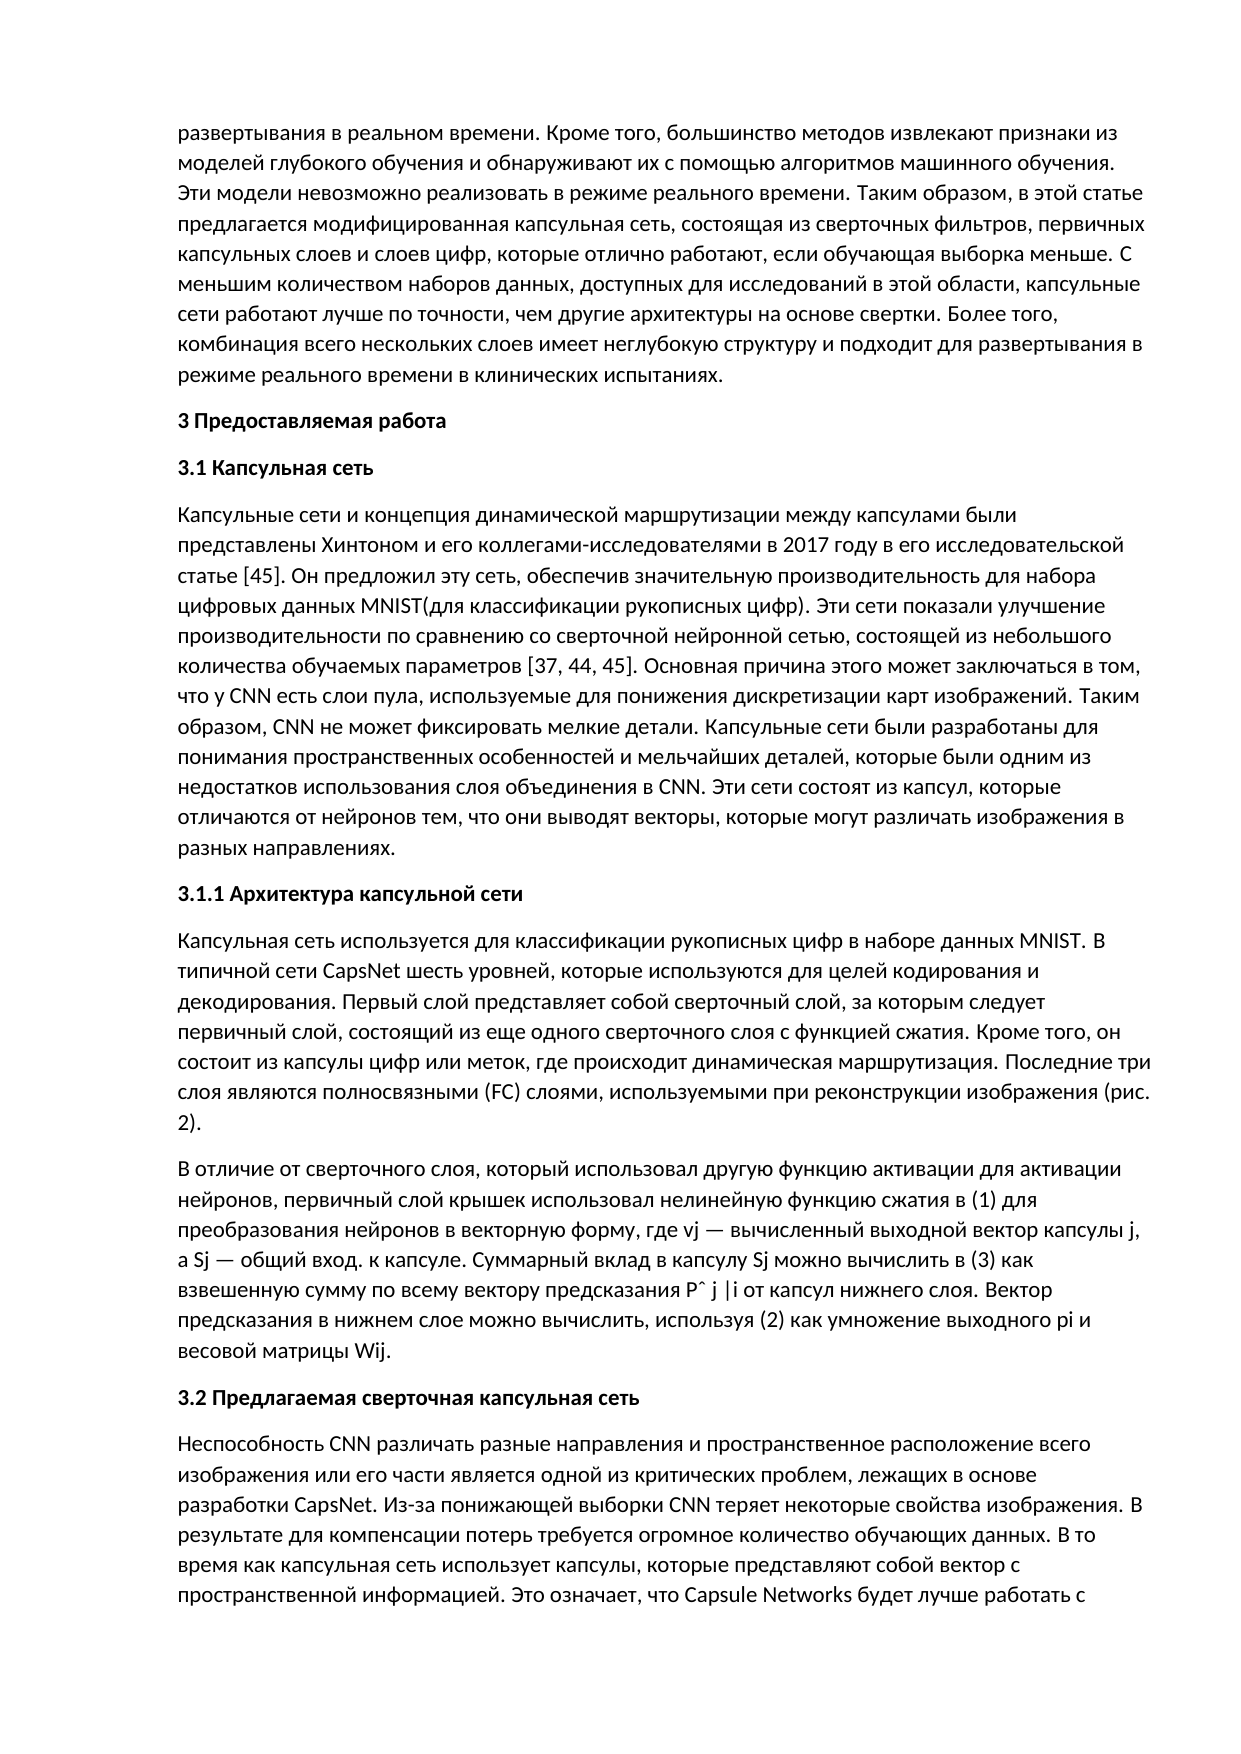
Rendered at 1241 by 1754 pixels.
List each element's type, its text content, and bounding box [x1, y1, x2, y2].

text 3 Предоставляемая работа [177, 407, 1152, 435]
text 3.2 Предлагаемая сверточная капсульная сеть [177, 1383, 1152, 1411]
text 3.1 Капсульная сеть [177, 453, 1152, 482]
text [177, 118, 1152, 388]
text Капсульные сети и концепция динамической маршрутизации между капсулами были представлены Хинтоном и его коллегами-исследователями в 2017 году в его исследовательской статье [45]. Он предложил эту сеть, обеспечив значительную производительность для набора цифровых данных MNIST(для классификации рукописных цифр). Эти сети показали улучшение производительности по сравнению со сверточной нейронной сетью, состоящей из небольшого количества обучаемых параметров [37, 44, 45]. Основная причина этого может заключаться в том, что у CNN есть слои пула, используемые для понижения дискретизации карт изображений. Таким образом, CNN не может фиксировать мелкие детали. Капсульные сети были разработаны для понимания пространственных особенностей и мельчайших деталей, которые были одним из недостатков использования слоя объединения в CNN. Эти сети состоят из капсул, которые отличаются от нейронов тем, что они выводят векторы, которые могут различать изображения в разных направлениях. [177, 500, 1152, 861]
text 3.1.1 Архитектура капсульной сети [177, 879, 1152, 908]
text Капсульная сеть используется для классификации рукописных цифр в наборе данных MNIST. В типичной сети CapsNet шесть уровней, которые используются для целей кодирования и декодирования. Первый слой представляет собой сверточный слой, за которым следует первичный слой, состоящий из еще одного сверточного слоя с функцией сжатия. Кроме того, он состоит из капсулы цифр или меток, где происходит динамическая маршрутизация. Последние три слоя являются полносвязными (FC) слоями, используемыми при реконструкции изображения (рис. 2). [177, 926, 1152, 1136]
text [177, 1429, 1152, 1609]
text В отличие от сверточного слоя, который использовал другую функцию активации для активации нейронов, первичный слой крышек использовал нелинейную функцию сжатия в (1) для преобразования нейронов в векторную форму, где vj — вычисленный выходной вектор капсулы j, а Sj — общий вход. к капсуле. Суммарный вклад в капсулу Sj можно вычислить в (3) как взвешенную сумму по всему вектору предсказания Pˆ j |i от капсул нижнего слоя. Вектор предсказания в нижнем слое можно вычислить, используя (2) как умножение выходного pi и весовой матрицы Wij. [177, 1154, 1152, 1364]
